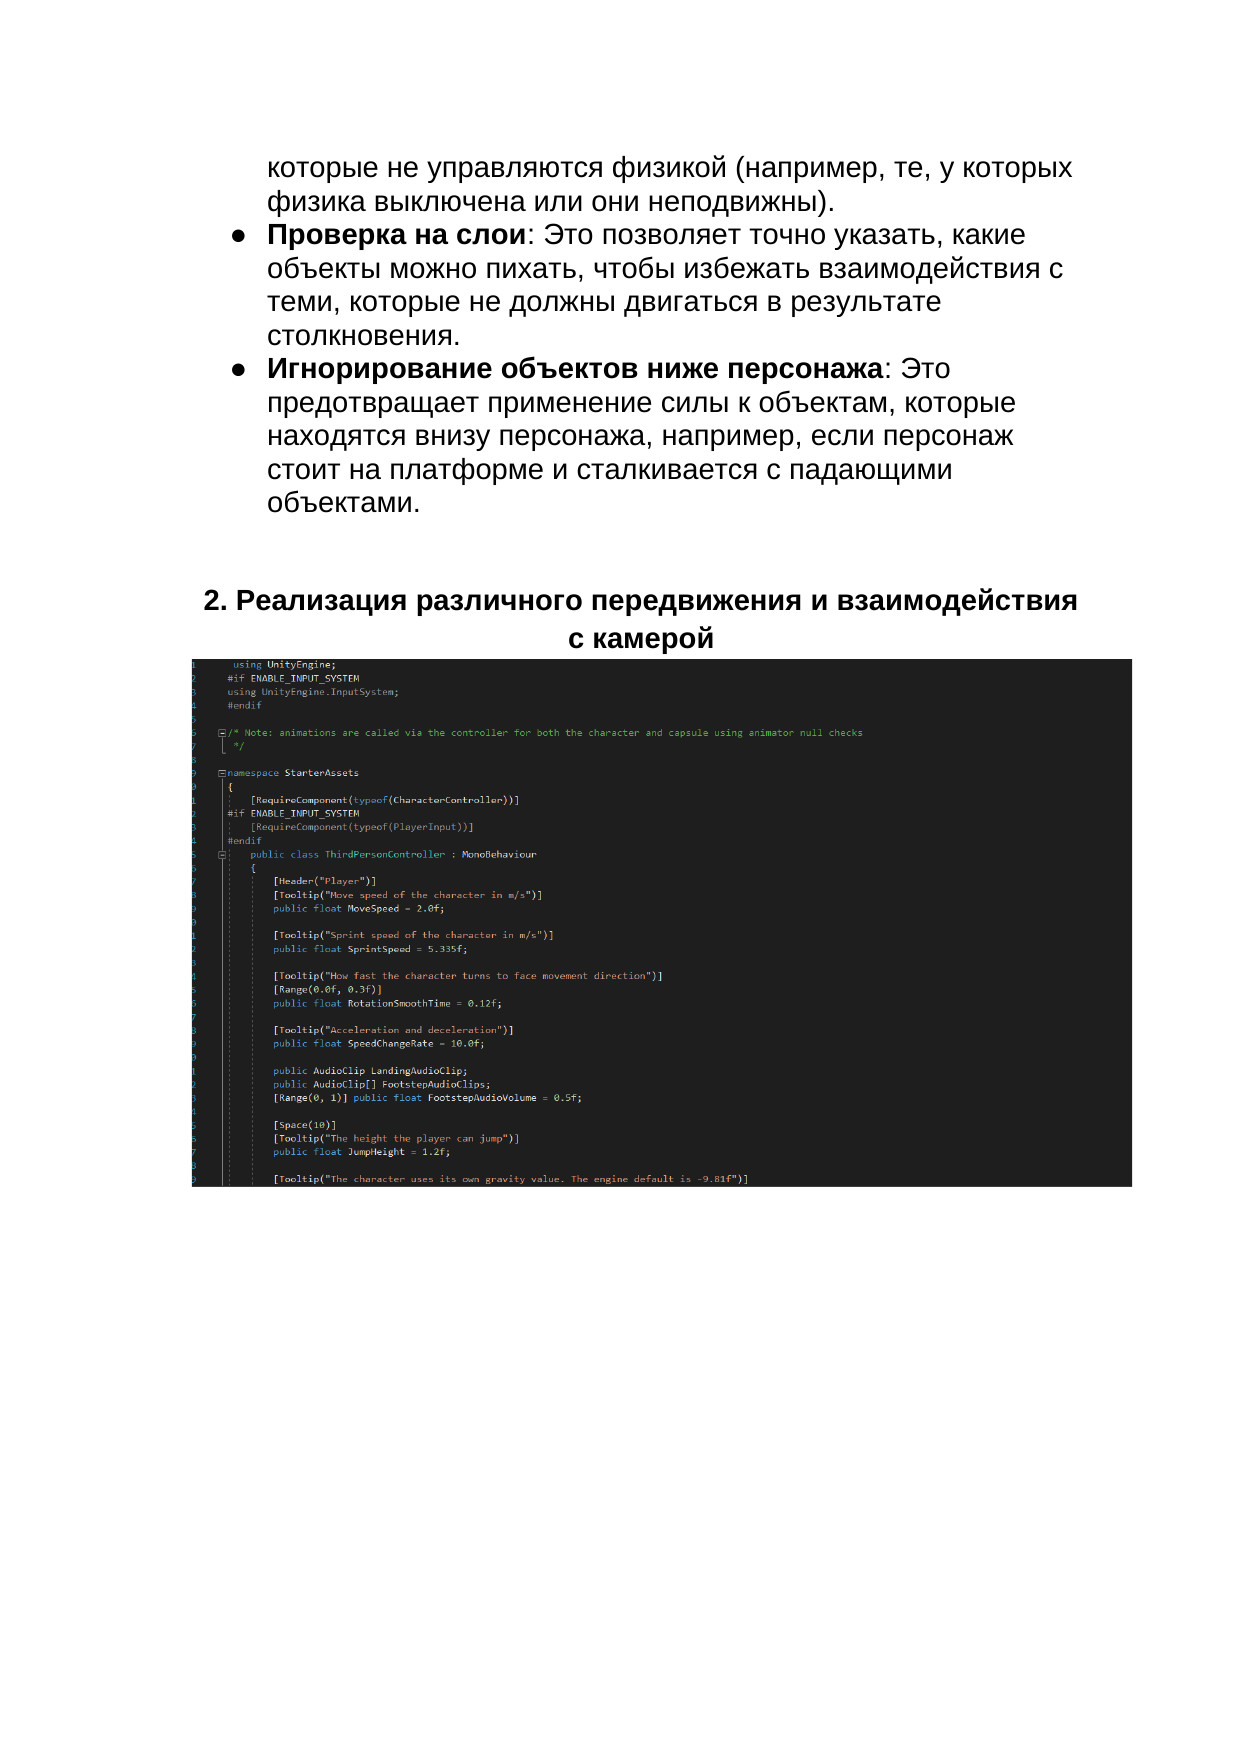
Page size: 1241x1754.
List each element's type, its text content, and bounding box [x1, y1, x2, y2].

text 2. Реализация различного передвижения и взаимодействия с камерой [192, 582, 1090, 654]
picture [191, 659, 1133, 1187]
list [229, 150, 1090, 217]
list Проверка на слои: Это позволяет точно указать, какие объекты можно пихать, чтобы избежать взаимодействия с теми, которые не должны двигаться в результате столкновения. [229, 217, 1090, 351]
list Игнорирование объектов ниже персонажа: Это предотвращает применение силы к объектам, которые находятся внизу персонажа, например, если персонаж стоит на платформе и сталкивается с падающими объектами. [229, 351, 1090, 519]
